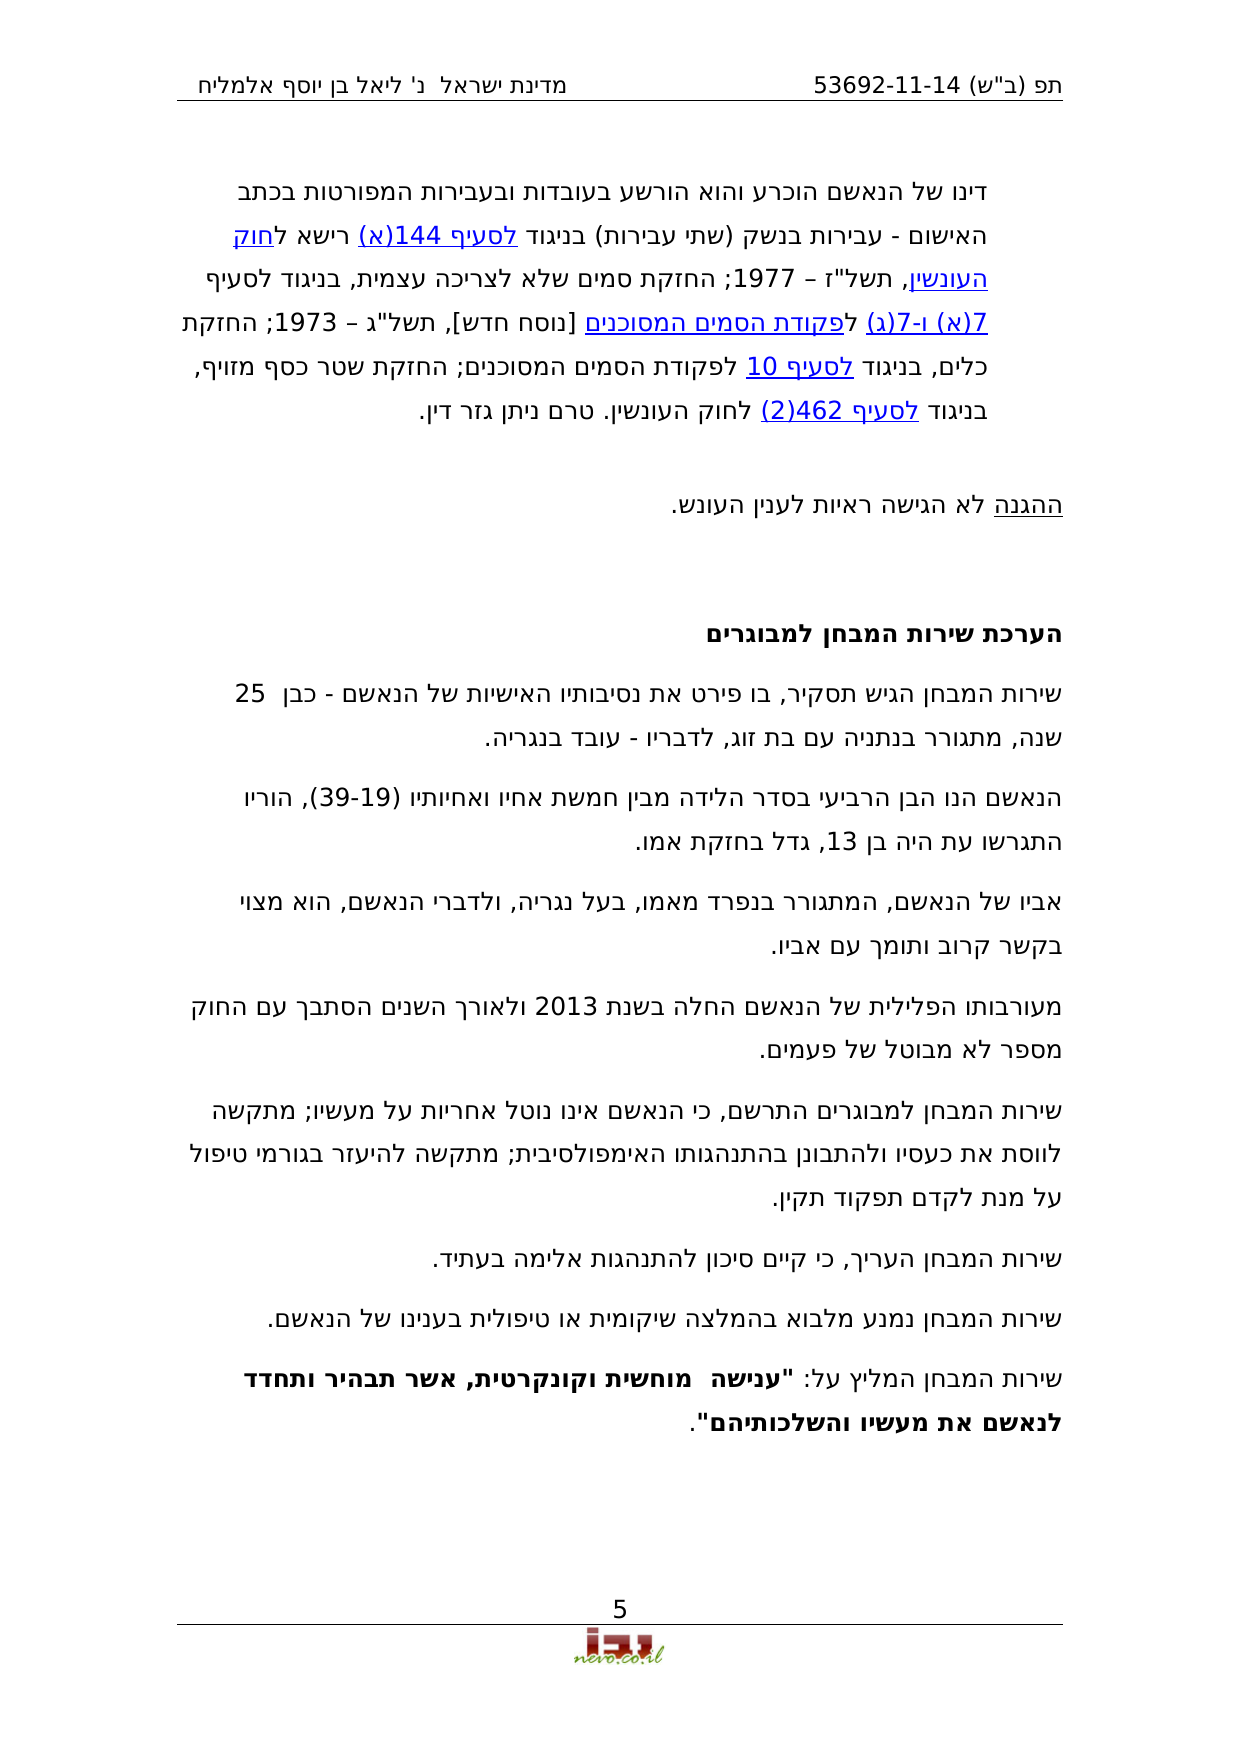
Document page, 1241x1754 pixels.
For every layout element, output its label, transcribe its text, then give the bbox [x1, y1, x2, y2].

picture [574, 1627, 666, 1665]
text שירות המבחן העריך, כי קיים סיכון להתנהגות אלימה בעתיד. [177, 1244, 1063, 1273]
text אביו של הנאשם, המתגורר בנפרד מאמו, בעל נגריה, ולדברי הנאשם, הוא מצוי בקשר קרוב ותומך עם אביו. [177, 888, 1063, 961]
text הנאשם הנו הבן הרביעי בסדר הלידה מבין חמשת אחיו ואחיותיו (39-19), הוריו התגרשו עת היה בן 13, גדל בחזקת אמו. [177, 783, 1063, 856]
text ההגנה לא הגישה ראיות לענין העונש. [177, 491, 1063, 520]
text הערכת שירות המבחן למבוגרים [177, 619, 1063, 648]
text שירות המבחן נמנע מלבוא בהמלצה שיקומית או טיפולית בענינו של הנאשם. [177, 1304, 1063, 1333]
text שירות המבחן למבוגרים התרשם, כי הנאשם אינו נוטל אחריות על מעשיו; מתקשה לווסת את כעסיו ולהתבונן בהתנהגותו האימפולסיבית; מתקשה להיעזר בגורמי טיפול על מנת לקדם תפקוד תקין. [177, 1096, 1063, 1213]
text מעורבותו הפלילית של הנאשם החלה בשנת 2013 ולאורך השנים הסתבך עם החוק מספר לא מבוטל של פעמים. [177, 992, 1063, 1065]
text דינו של הנאשם הוכרע והוא הורשע בעובדות ובעבירות המפורטות בכתב האישום - עבירות בנשק (שתי עבירות) בניגוד לסעיף 144(א) רישא לחוק העונשין, תשל"ז – 1977; החזקת סמים שלא לצריכה עצמית, בניגוד לסעיף 7(א) ו-7(ג) לפקודת הסמים המסוכנים [נוסח חדש], תשל"ג – 1973; החזקת כלים, בניגוד לסעיף 10 לפקודת הסמים המסוכנים; החזקת שטר כסף מזויף, בניגוד לסעיף 462(2) לחוק העונשין. טרם ניתן גזר דין. [177, 177, 988, 425]
text שירות המבחן המליץ על: "ענישה מוחשית וקונקרטית, אשר תבהיר ותחדד לנאשם את מעשיו והשלכותיהם". [177, 1365, 1063, 1438]
text שירות המבחן הגיש תסקיר, בו פירט את נסיבותיו האישיות של הנאשם - כבן 25 שנה, מתגורר בנתניה עם בת זוג, לדבריו - עובד בנגריה. [177, 679, 1063, 752]
